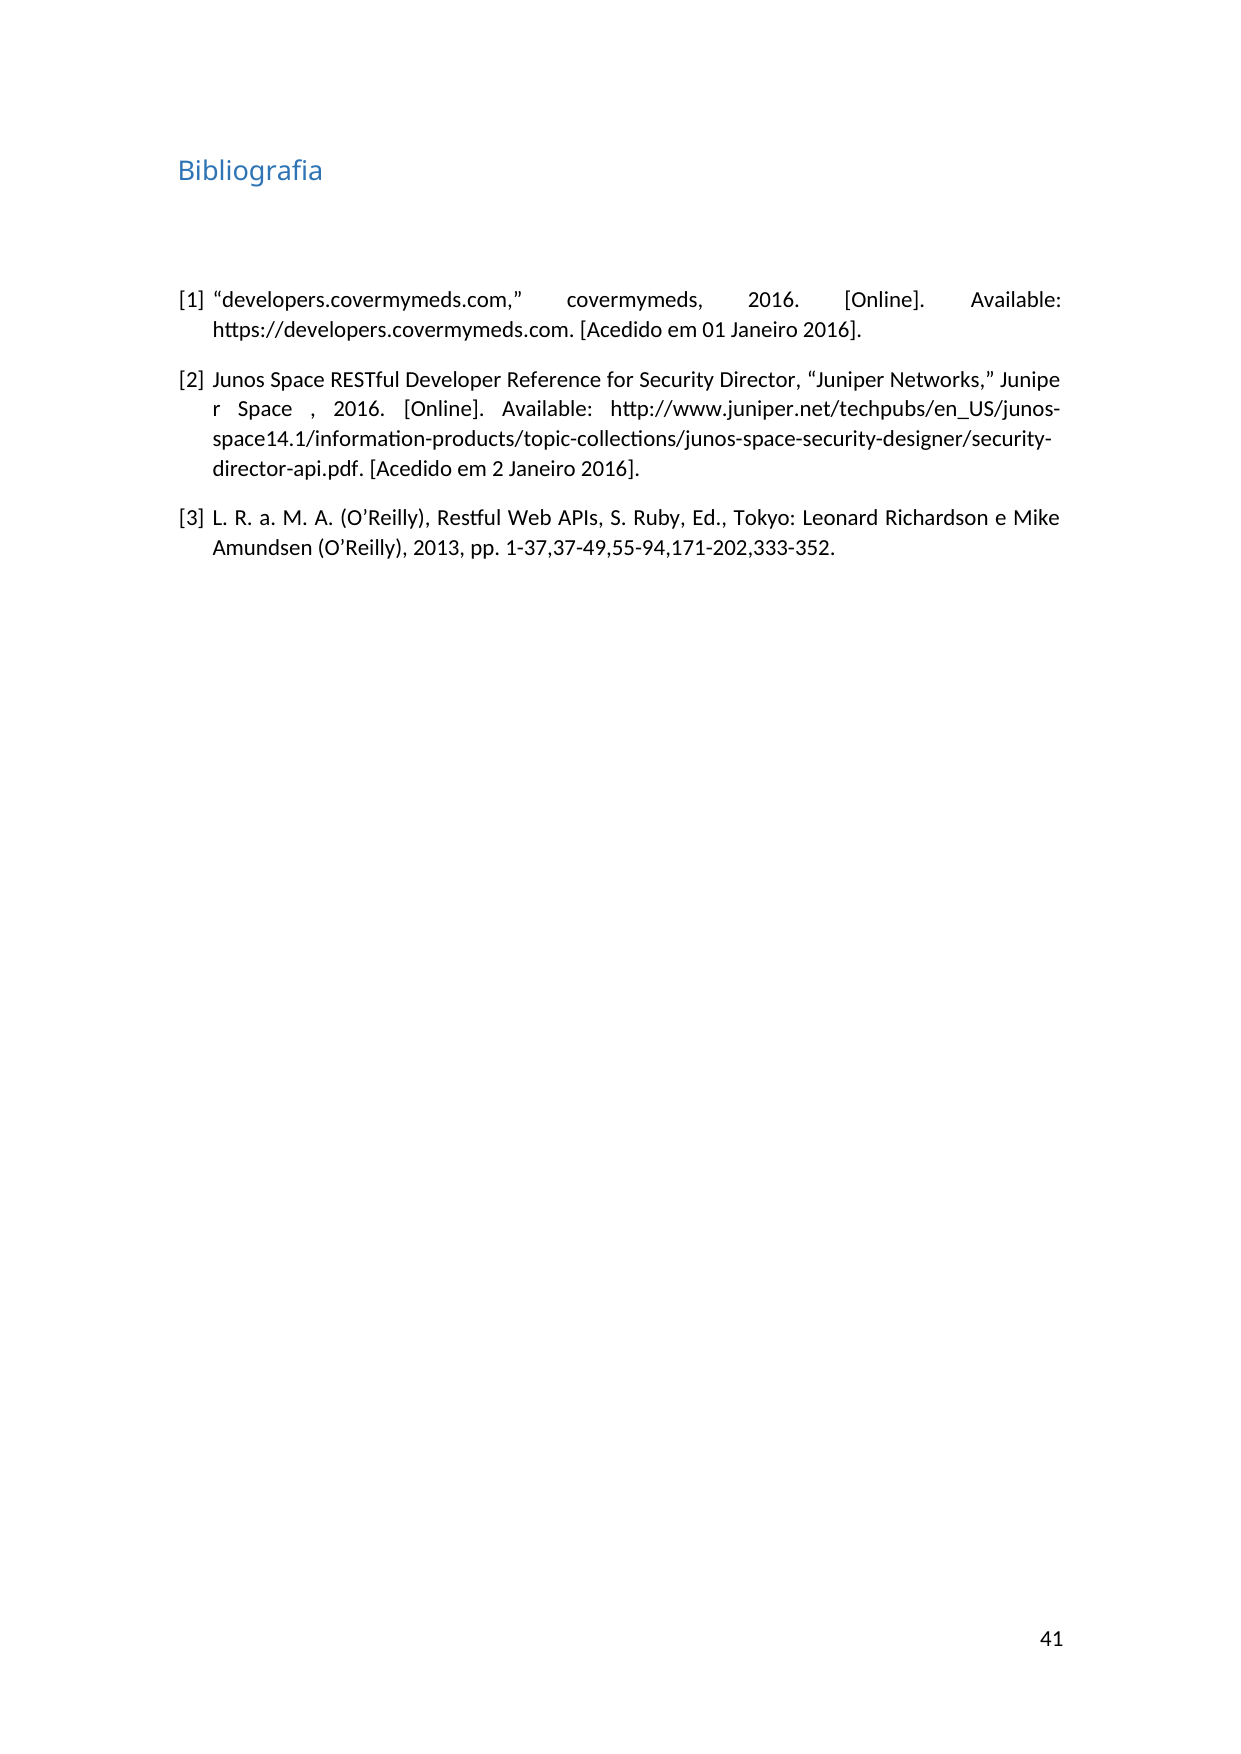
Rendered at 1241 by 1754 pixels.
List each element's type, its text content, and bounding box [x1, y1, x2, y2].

subtitle Bibliografia [177, 152, 1063, 189]
